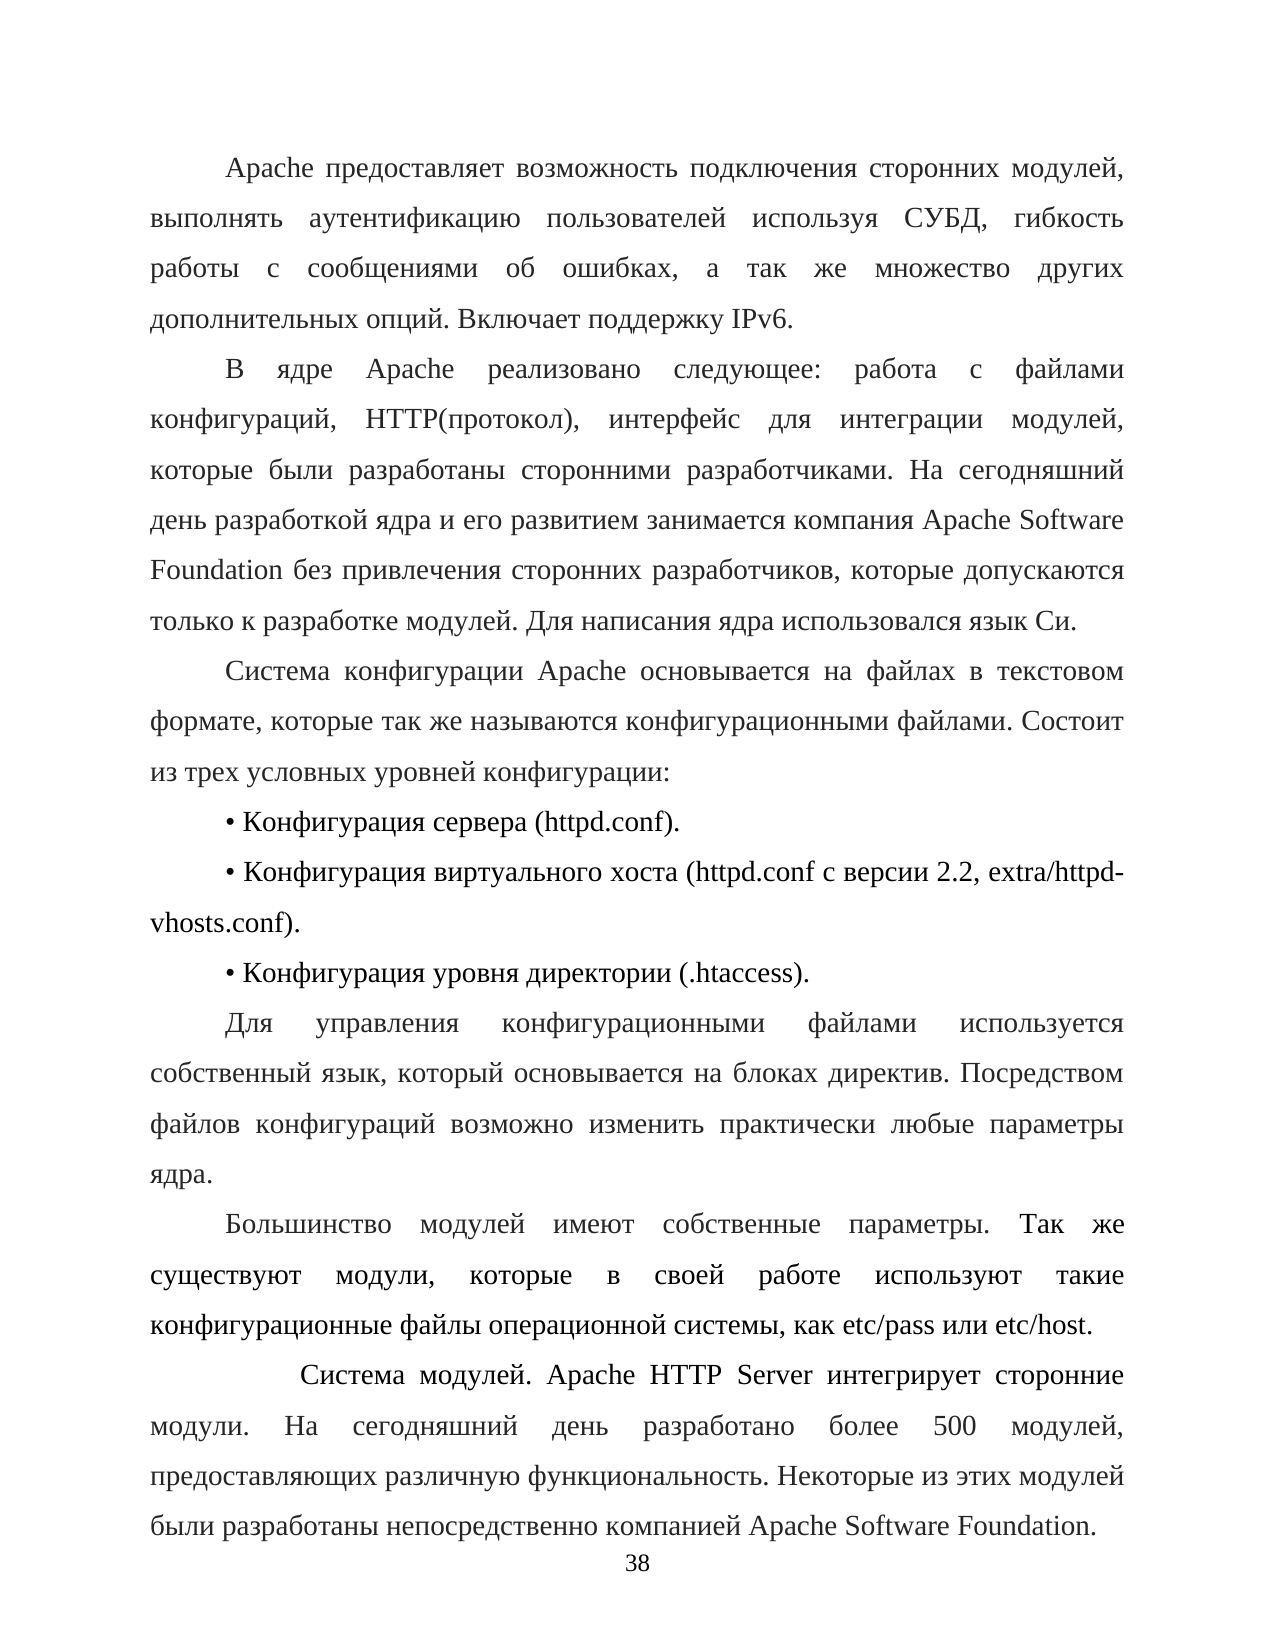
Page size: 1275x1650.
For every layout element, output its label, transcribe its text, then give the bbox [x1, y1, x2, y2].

text Система модулей. Apache HTTP Server интегрирует сторонние модули. На сегодняшний день разработано более 500 модулей, предоставляющих различную функциональность. Некоторые из этих модулей были разработаны непосредственно компанией Apache Software Foundation. [150, 1357, 1125, 1542]
text • Конфигурация уровня директории (.htaccess). [150, 955, 1125, 988]
text Apache предоставляет возможность подключения сторонних модулей, выполнять аутентификацию пользователей используя СУБД, гибкость работы с сообщениями об ошибках, а так же множество других дополнительных опций. Включает поддержку IPv6. [150, 150, 1125, 334]
text В ядре Apache реализовано следующее: работа с файлами конфигураций, HTTP(протокол), интерфейс для интеграции модулей, которые были разработаны сторонними разработчиками. На сегодняшний день разработкой ядра и его развитием занимается компания Apache Software Foundation без привлечения сторонних разработчиков, которые допускаются только к разработке модулей. Для написания ядра использовался язык Си. [150, 351, 1125, 636]
text • Конфигурация виртуального хоста (httpd.conf c версии 2.2, extra/httpd-vhosts.conf). [150, 854, 1125, 938]
text • Конфигурация сервера (httpd.conf). [150, 804, 1125, 838]
text Для управления конфигурационными файлами используется собственный язык, который основывается на блоках директив. Посредством файлов конфигураций возможно изменить практически любые параметры ядра. Большинство модулей имеют собственные параметры. Так же существуют модули, которые в своей работе используют такие конфигурационные файлы операционной системы, как etc/pass или etc/host. [150, 1005, 1125, 1341]
text Система конфигурации Apache основывается на файлах в текстовом формате, которые так же называются конфигурационными файлами. Состоит из трех условных уровней конфигурации: [150, 653, 1125, 787]
